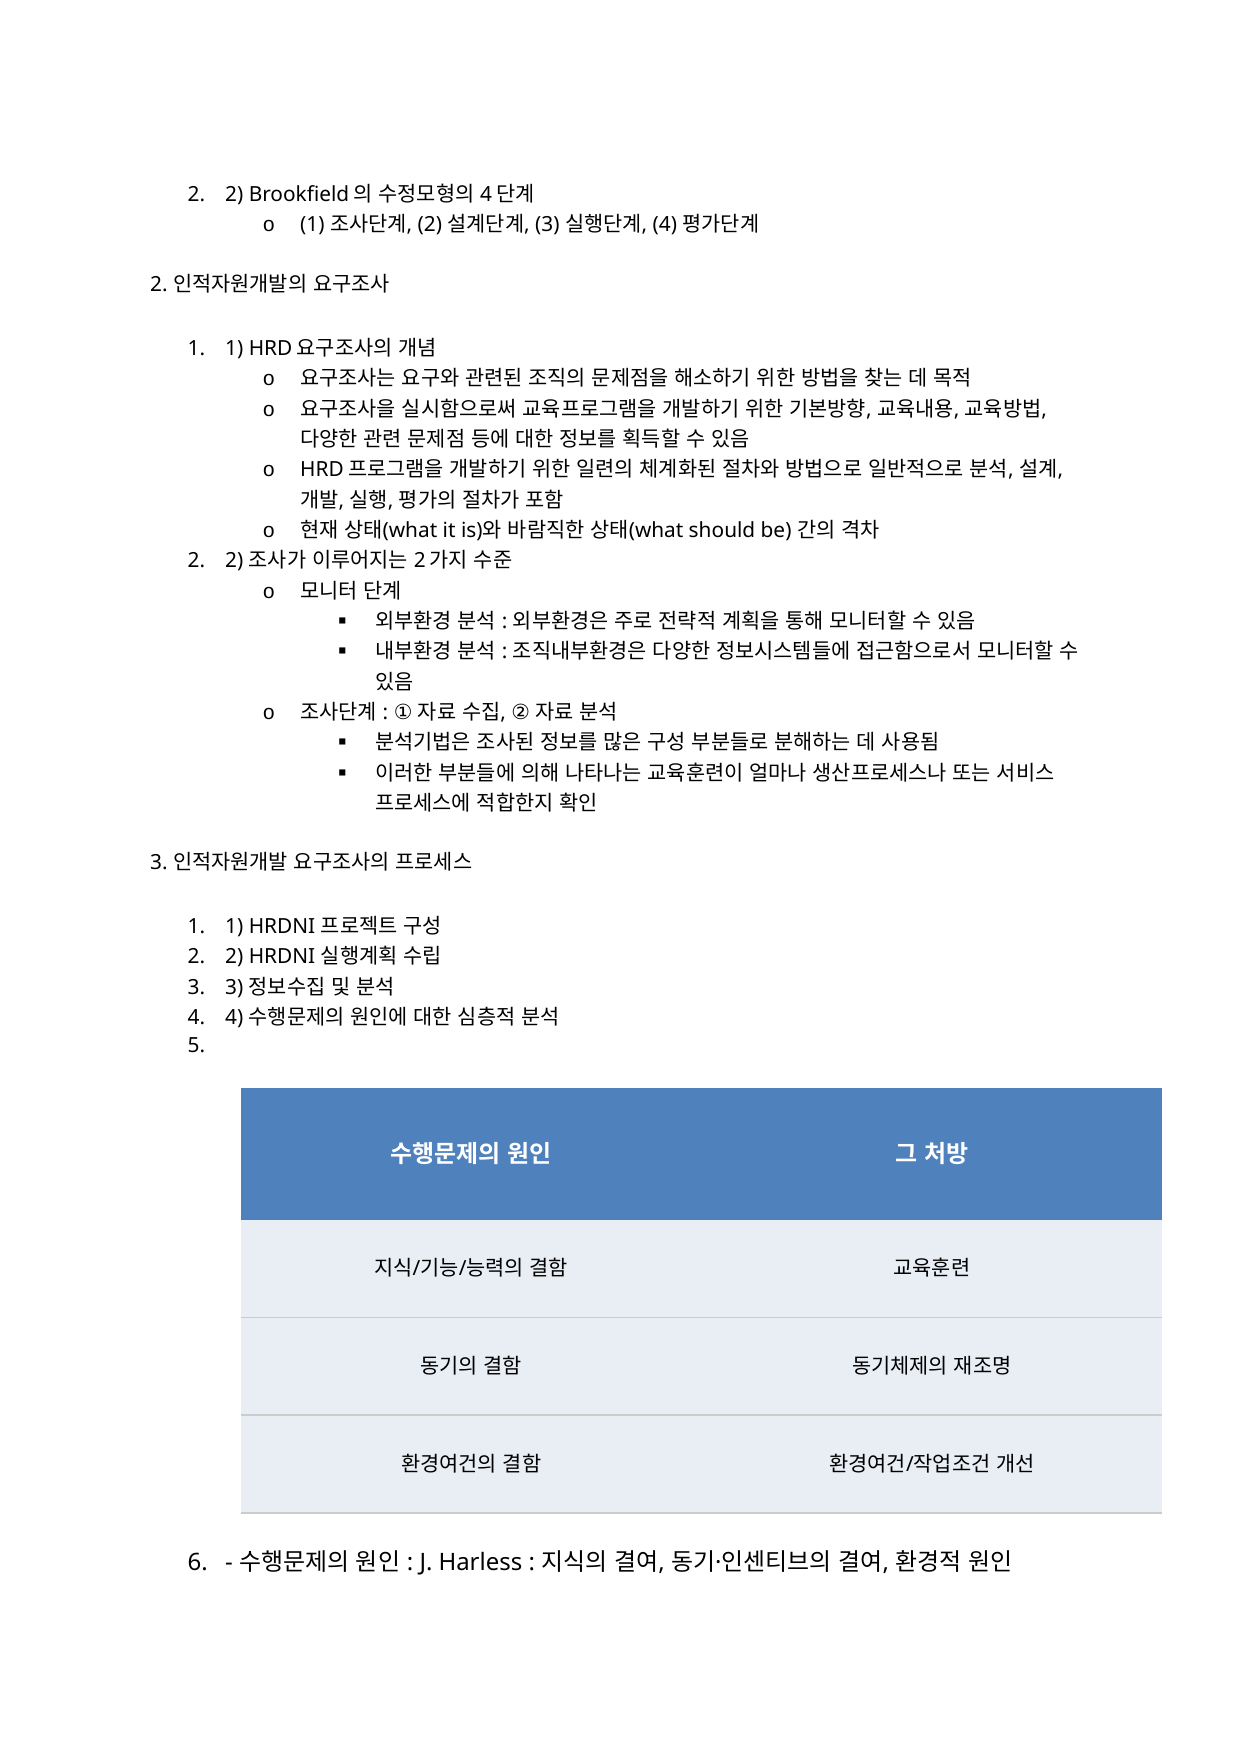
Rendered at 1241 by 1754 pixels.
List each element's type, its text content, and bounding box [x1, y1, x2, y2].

list 현재 상태(what it is)와 바람직한 상태(what should be) 간의 격차 [262, 513, 1090, 543]
list 1) HRDNI 프로젝트 구성 [187, 909, 1090, 939]
table_cell 교육훈련 [701, 1220, 1162, 1316]
subtitle 3. 인적자원개발 요구조사의 프로세스 [150, 845, 1090, 876]
table_cell 지식/기능/능력의 결함 [241, 1220, 701, 1316]
table_cell 환경여건의 결함 [241, 1416, 701, 1512]
list 2) HRDNI 실행계획 수립 [187, 939, 1090, 970]
table_cell 환경여건/작업조건 개선 [701, 1416, 1162, 1512]
list 모니터 단계 [262, 574, 1090, 604]
list 4) 수행문제의 원인에 대한 심층적 분석 [187, 1000, 1090, 1031]
list 2) 조사가 이루어지는 2가지 수준 [187, 543, 1090, 574]
list - 수행문제의 원인 : J. Harless : 지식의 결여, 동기·인센티브의 결여, 환경적 원인 [187, 1543, 1090, 1578]
list 내부환경 분석 : 조직내부환경은 다양한 정보시스템들에 접근함으로서 모니터할 수 있음 [337, 634, 1090, 695]
list 3) 정보수집 및 분석 [187, 970, 1090, 1000]
list 외부환경 분석 : 외부환경은 주로 전략적 계획을 통해 모니터할 수 있음 [337, 604, 1090, 634]
list 2) Brookfield의 수정모형의 4단계 [187, 177, 1090, 207]
list 분석기법은 조사된 정보를 많은 구성 부분들로 분해하는 데 사용됨 [337, 726, 1090, 756]
list HRD프로그램을 개발하기 위한 일련의 체계화된 절차와 방법으로 일반적으로 분석, 설계, 개발, 실행, 평가의 절차가 포함 [262, 452, 1090, 513]
list 요구조사는 요구와 관련된 조직의 문제점을 해소하기 위한 방법을 찾는 데 목적 [262, 361, 1090, 392]
table_header 수행문제의 원인 [241, 1088, 701, 1220]
list (1) 조사단계, (2) 설계단계, (3) 실행단계, (4) 평가단계 [262, 207, 1090, 238]
table_cell 동기의 결함 [241, 1318, 701, 1414]
list 요구조사을 실시함으로써 교육프로그램을 개발하기 위한 기본방향, 교육내용, 교육방법, 다양한 관련 문제점 등에 대한 정보를 획득할 수 있음 [262, 392, 1090, 452]
table_header 그 처방 [701, 1088, 1162, 1220]
table_cell 동기체제의 재조명 [701, 1318, 1162, 1414]
list 조사단계 : ① 자료 수집, ② 자료 분석 [262, 695, 1090, 726]
list 이러한 부분들에 의해 나타나는 교육훈련이 얼마나 생산프로세스나 또는 서비스 프로세스에 적합한지 확인 [337, 756, 1090, 816]
list 1) HRD요구조사의 개념 [187, 331, 1090, 361]
subtitle 2. 인적자원개발의 요구조사 [150, 267, 1090, 297]
